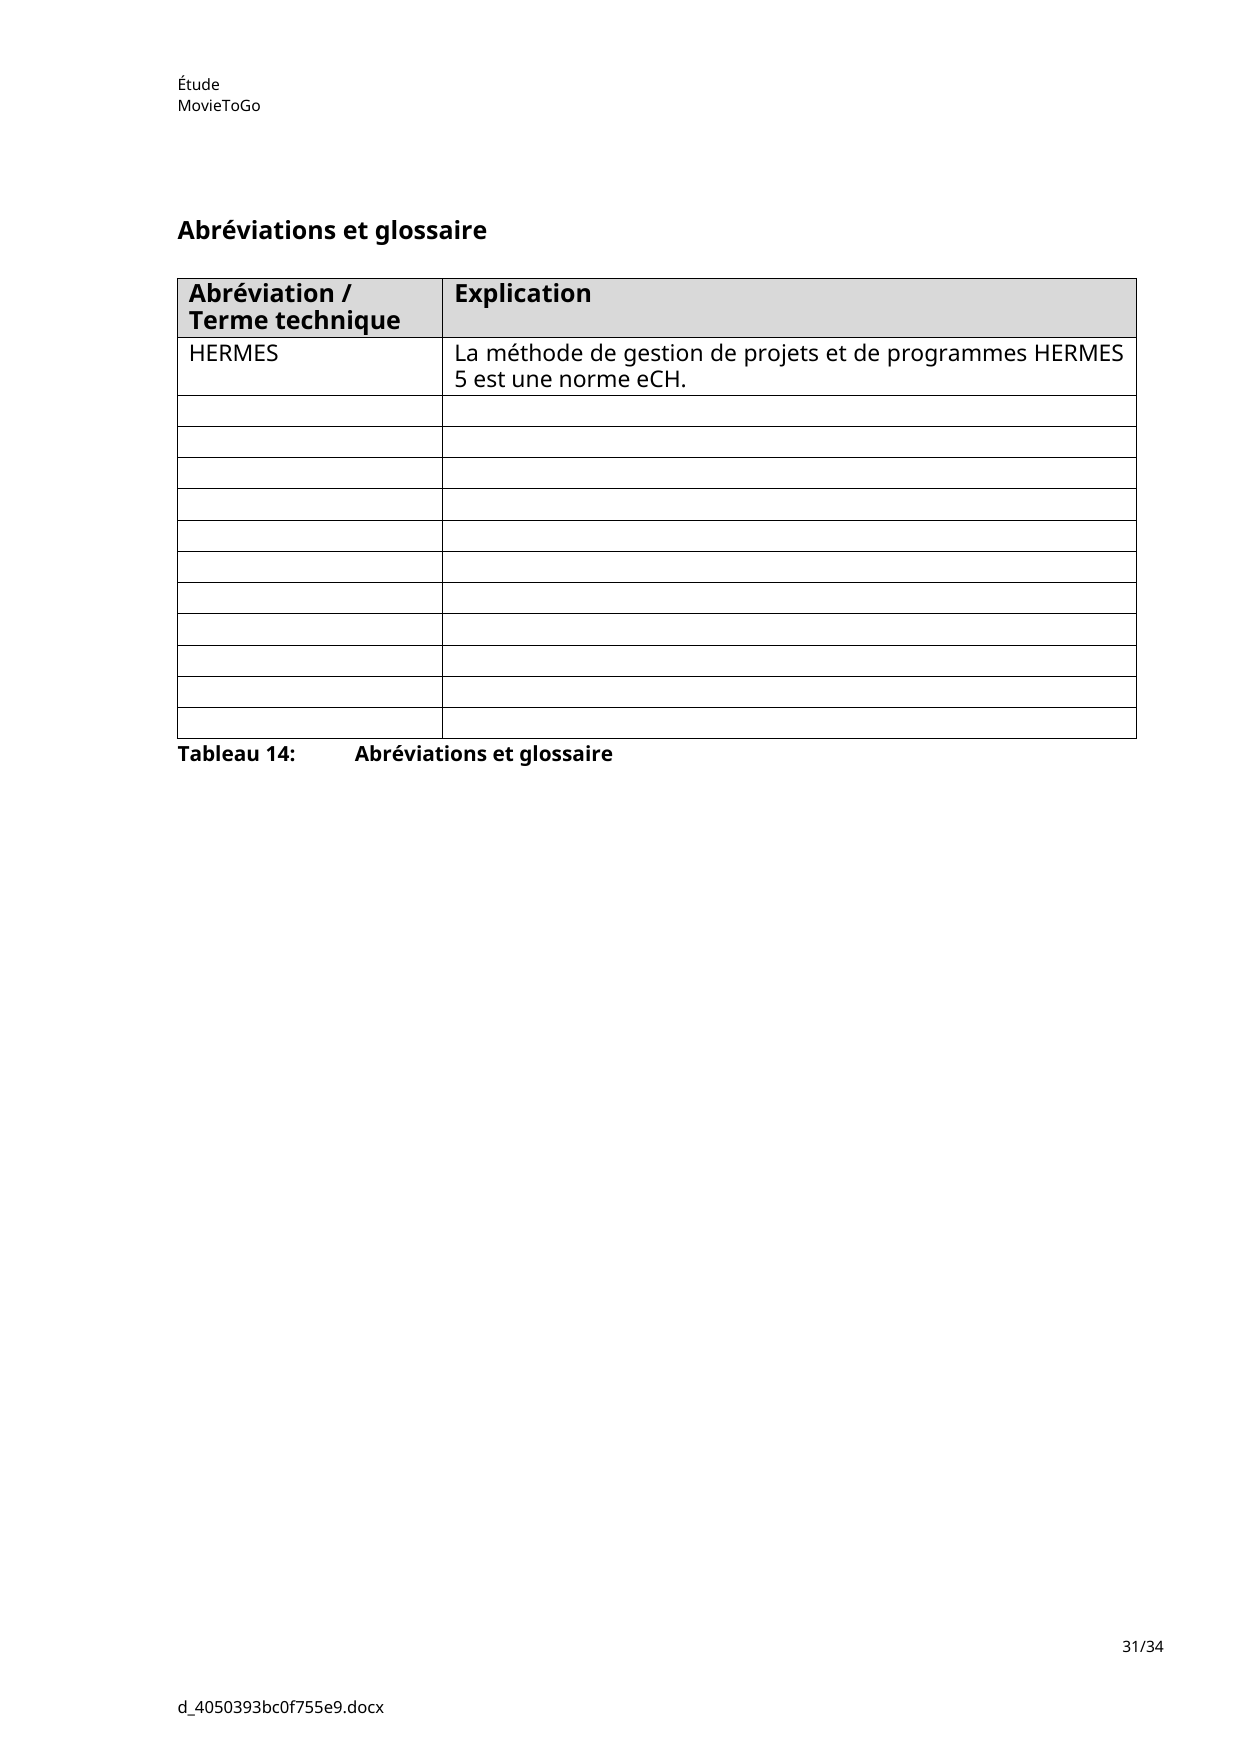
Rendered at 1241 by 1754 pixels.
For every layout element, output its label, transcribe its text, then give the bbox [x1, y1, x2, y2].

table_cell [178, 458, 442, 488]
table_cell [443, 521, 1136, 551]
table_cell [178, 677, 442, 707]
table_cell [443, 708, 1136, 738]
text Abréviations et glossaire [177, 213, 1122, 247]
table_cell [178, 489, 442, 519]
table_cell [178, 427, 442, 457]
table_cell [178, 552, 442, 582]
text Tableau 14: Abréviations et glossaire [177, 739, 1122, 768]
table_header Explication [443, 279, 1136, 337]
table_cell [178, 708, 442, 738]
table_header Abréviation / Terme technique [178, 279, 442, 337]
table_cell [443, 677, 1136, 707]
table_cell [178, 614, 442, 644]
table_cell [443, 646, 1136, 676]
table_cell HERMES [178, 338, 442, 394]
table_cell [443, 458, 1136, 488]
table_cell La méthode de gestion de projets et de programmes HERMES 5 est une norme eCH. [443, 338, 1136, 394]
table_cell [443, 427, 1136, 457]
table_cell [443, 552, 1136, 582]
table_cell [178, 396, 442, 426]
table_cell [443, 614, 1136, 644]
table_cell [178, 521, 442, 551]
table_cell [178, 583, 442, 613]
table_cell [178, 646, 442, 676]
table_cell [443, 396, 1136, 426]
table_cell [443, 583, 1136, 613]
table_cell [443, 489, 1136, 519]
